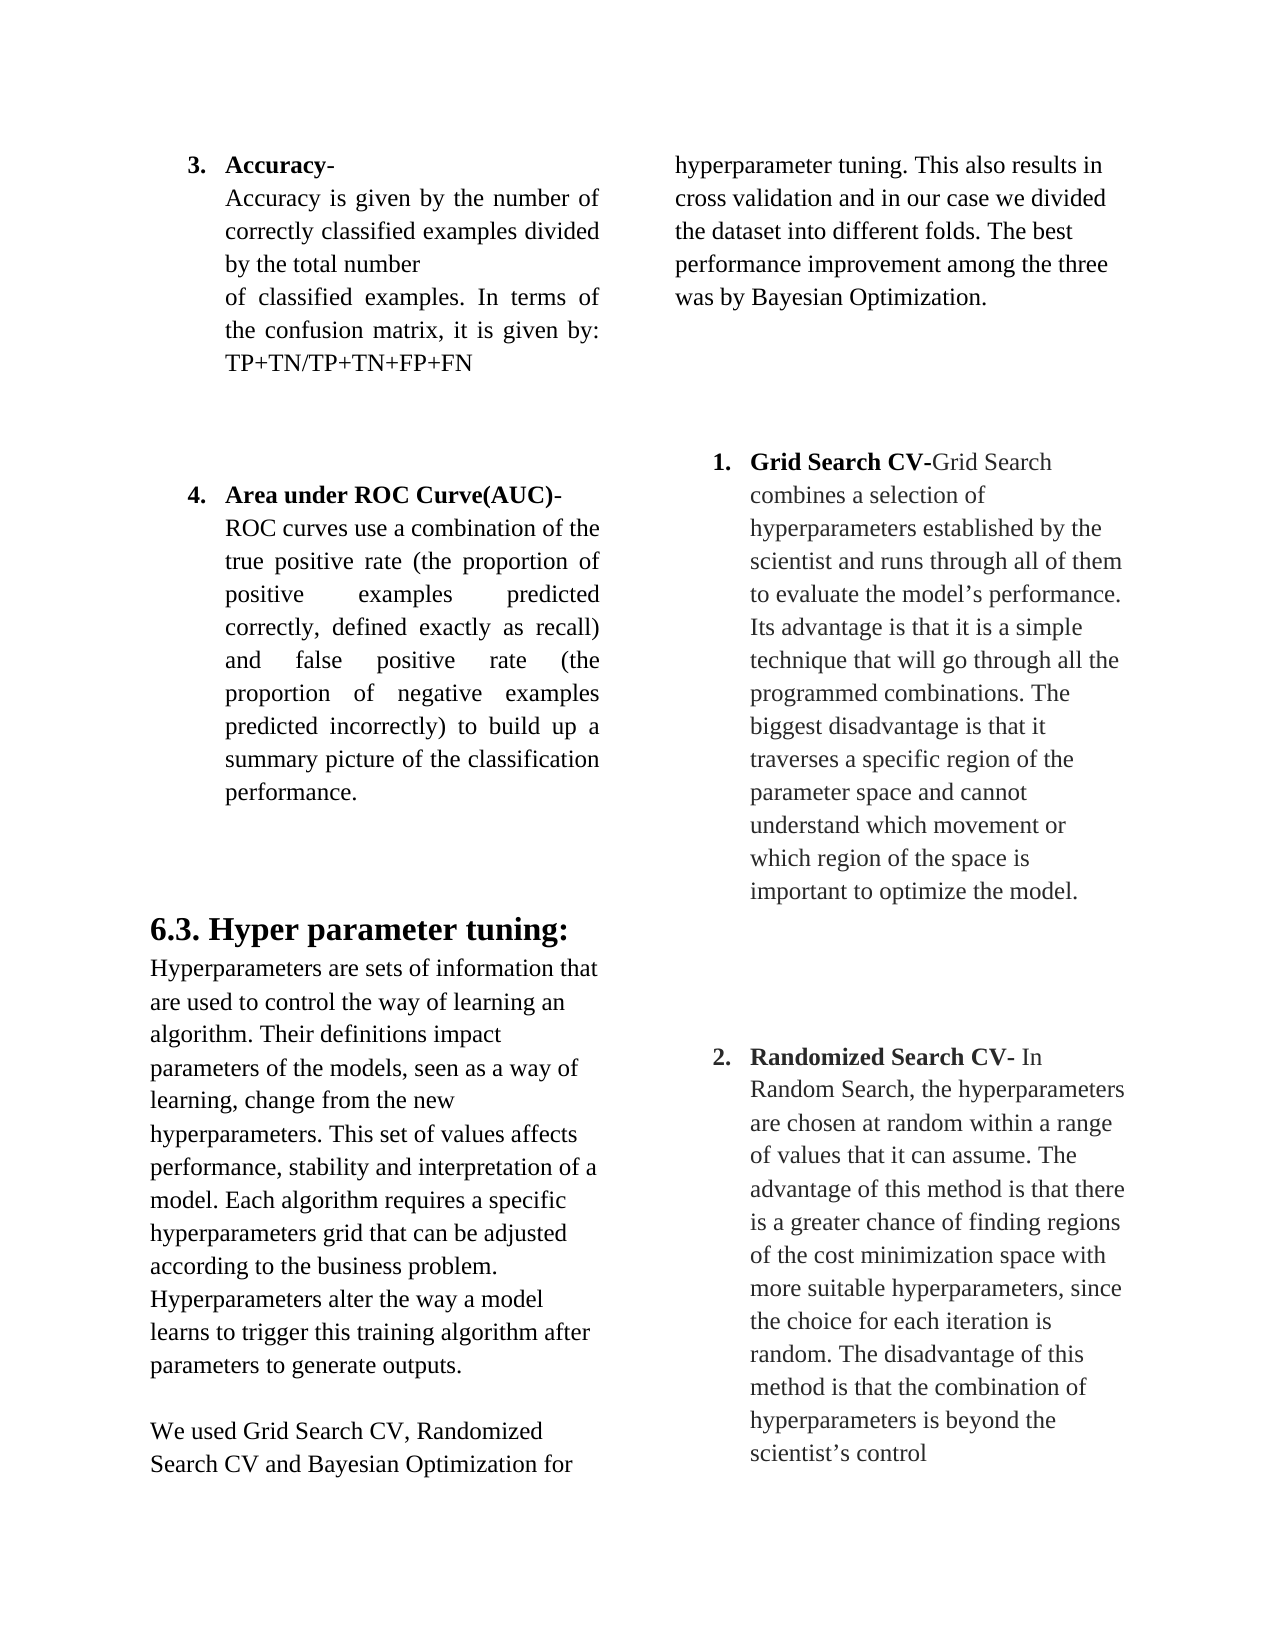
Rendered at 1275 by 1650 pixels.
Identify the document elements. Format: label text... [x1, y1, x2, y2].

text We used Grid Search CV, Randomized Search CV and Bayesian Optimization for hyperparameter tuning. This also results in cross validation and in our case we divided the dataset into different folds. The best performance improvement among the three was by Bayesian Optimization. [150, 1416, 600, 1478]
text Accuracy is given by the number of correctly classified examples divided by the total number [225, 183, 600, 278]
list Area under ROC Curve(AUC)- [187, 480, 600, 509]
text 6.3. Hyper parameter tuning: [150, 909, 600, 948]
list Grid Search CV-Grid Search combines a selection of hyperparameters established by the scientist and runs through all of them to evaluate the model’s performance. Its advantage is that it is a simple technique that will go through all the programmed combinations. The biggest disadvantage is that it traverses a specific region of the parameter space and cannot understand which movement or which region of the space is important to optimize the model. [712, 447, 1125, 905]
list Randomized Search CV- In Random Search, the hyperparameters are chosen at random within a range of values that it can assume. The advantage of this method is that there is a greater chance of finding regions of the cost minimization space with more suitable hyperparameters, since the choice for each iteration is random. The disadvantage of this method is that the combination of hyperparameters is beyond the scientist’s control [712, 1042, 1125, 1467]
list Accuracy- [187, 150, 600, 179]
text Hyperparameters are sets of information that are used to control the way of learning an algorithm. Their definitions impact parameters of the models, seen as a way of learning, change from the new hyperparameters. This set of values affects performance, stability and interpretation of a model. Each algorithm requires a specific hyperparameters grid that can be adjusted according to the business problem. Hyperparameters alter the way a model learns to trigger this training algorithm after parameters to generate outputs. [150, 953, 600, 1378]
text of classified examples. In terms of the confusion matrix, it is given by: TP+TN/TP+TN+FP+FN [225, 282, 600, 377]
text We used Grid Search CV, Randomized Search CV and Bayesian Optimization for hyperparameter tuning. This also results in cross validation and in our case we divided the dataset into different folds. The best performance improvement among the three was by Bayesian Optimization. [675, 150, 1125, 311]
text ROC curves use a combination of the true positive rate (the proportion of positive examples predicted correctly, defined exactly as recall) and false positive rate (the proportion of negative examples predicted incorrectly) to build up a summary picture of the classification performance. [225, 513, 600, 806]
